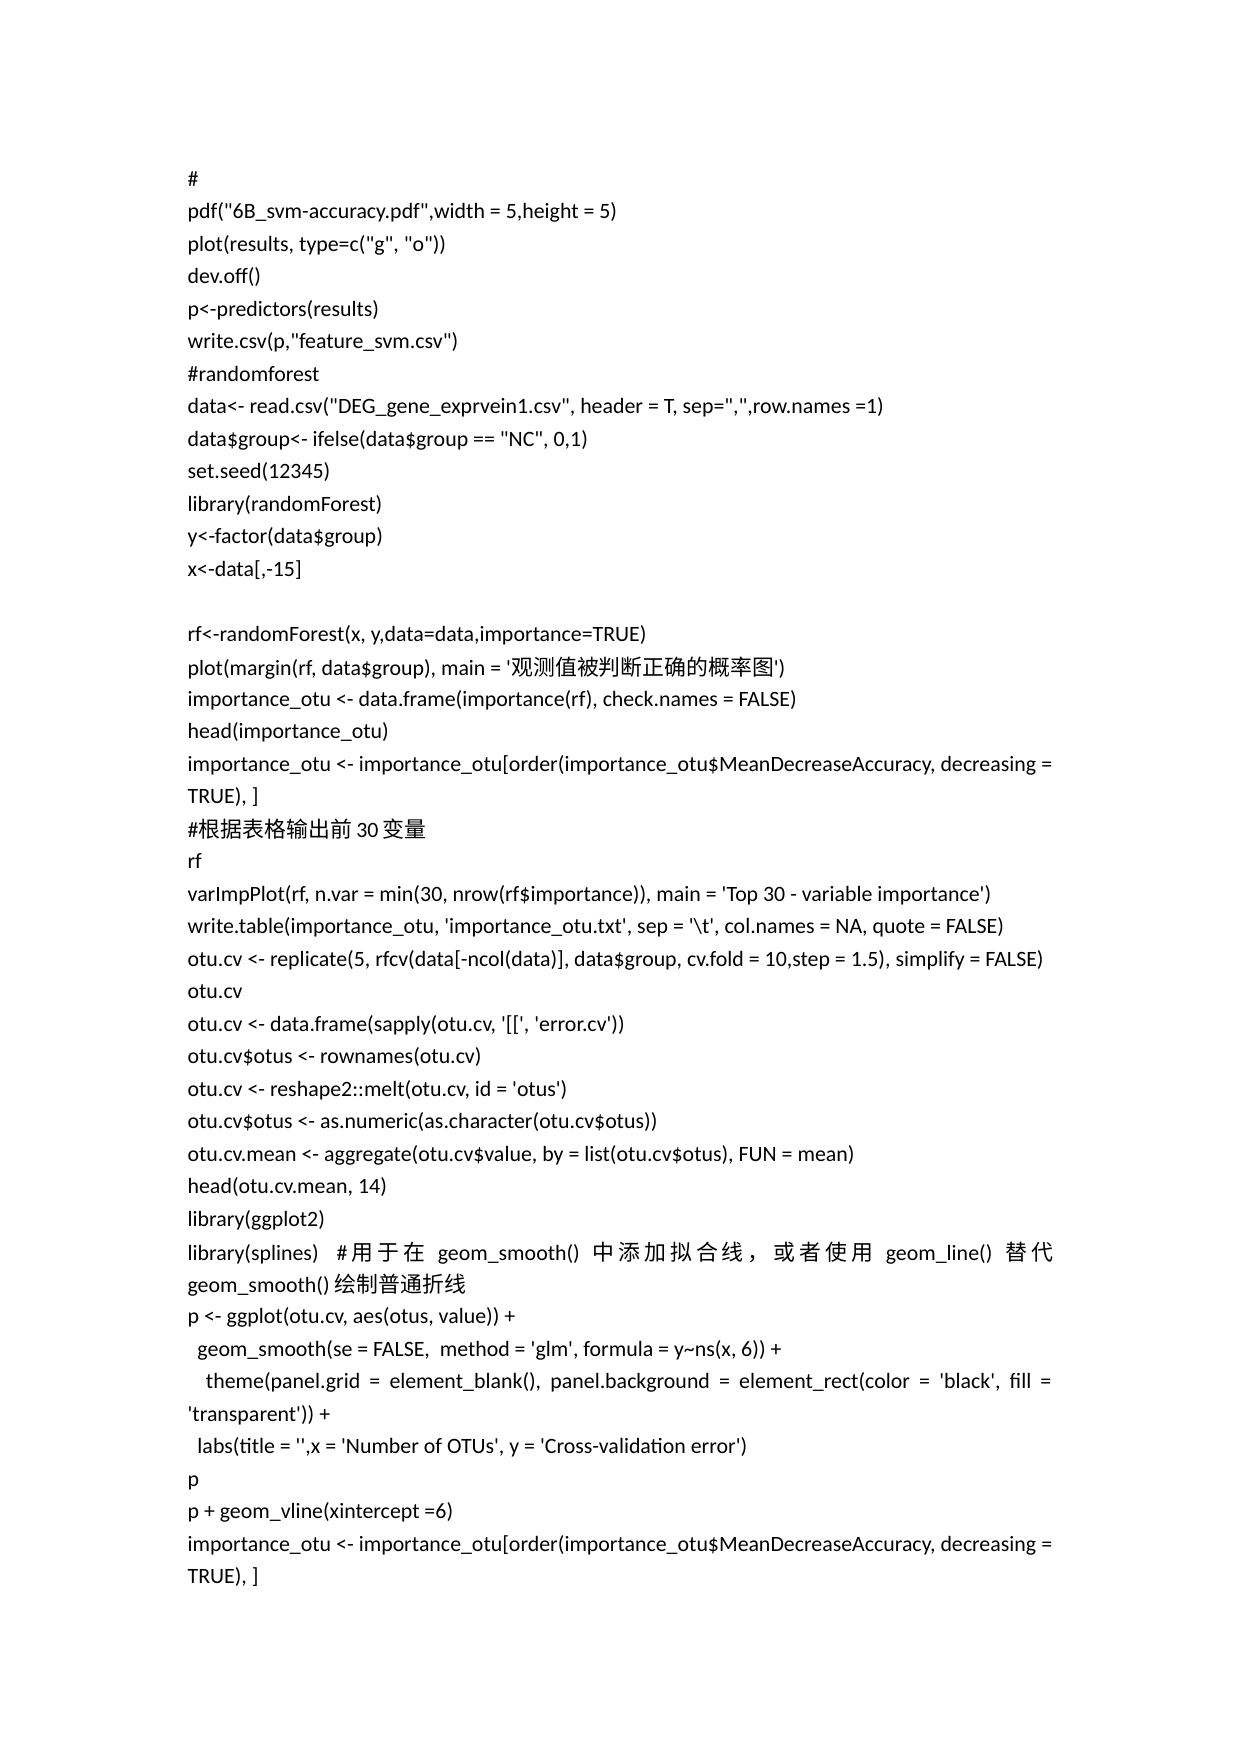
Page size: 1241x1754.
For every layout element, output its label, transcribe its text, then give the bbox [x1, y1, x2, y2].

text geom_smooth(se = FALSE, method = 'glm', formula = y~ns(x, 6)) + [187, 1332, 1053, 1364]
text set.seed(12345) [187, 454, 1053, 487]
text plot(margin(rf, data$group), main = '观测值被判断正确的概率图') [187, 649, 1053, 682]
text write.table(importance_otu, 'importance_otu.txt', sep = '\t', col.names = NA, quote = FALSE) [187, 909, 1053, 942]
text #根据表格输出前30变量 [187, 812, 1053, 844]
text otu.cv <- data.frame(sapply(otu.cv, '[[', 'error.cv')) [187, 1007, 1053, 1039]
text p [187, 1462, 1053, 1494]
text pdf("6B_svm-accuracy.pdf",width = 5,height = 5) [187, 194, 1053, 227]
text rf<-randomForest(x, y,data=data,importance=TRUE) [187, 617, 1053, 649]
text y<-factor(data$group) [187, 519, 1053, 552]
text p <- ggplot(otu.cv, aes(otus, value)) + [187, 1299, 1053, 1332]
text # [187, 162, 1053, 194]
text importance_otu <- data.frame(importance(rf), check.names = FALSE) [187, 682, 1053, 714]
text varImpPlot(rf, n.var = min(30, nrow(rf$importance)), main = 'Top 30 - variable importance') [187, 877, 1053, 909]
text otu.cv.mean <- aggregate(otu.cv$value, by = list(otu.cv$otus), FUN = mean) [187, 1137, 1053, 1169]
text otu.cv <- reshape2::melt(otu.cv, id = 'otus') [187, 1072, 1053, 1104]
text head(importance_otu) [187, 714, 1053, 747]
text theme(panel.grid = element_blank(), panel.background = element_rect(color = 'black', fill = 'transparent')) + [187, 1364, 1053, 1429]
text x<-data[,-15] [187, 552, 1053, 584]
text otu.cv$otus <- as.numeric(as.character(otu.cv$otus)) [187, 1104, 1053, 1137]
text #randomforest [187, 357, 1053, 389]
text labs(title = '',x = 'Number of OTUs', y = 'Cross-validation error') [187, 1429, 1053, 1462]
text head(otu.cv.mean, 14) [187, 1169, 1053, 1202]
text importance_otu <- importance_otu[order(importance_otu$MeanDecreaseAccuracy, decreasing = TRUE), ] [187, 1527, 1053, 1592]
text library(randomForest) [187, 487, 1053, 519]
text otu.cv <- replicate(5, rfcv(data[-ncol(data)], data$group, cv.fold = 10,step = 1.5), simplify = FALSE) [187, 942, 1053, 974]
text library(splines) #用于在 geom_smooth() 中添加拟合线，或者使用 geom_line() 替代 geom_smooth() 绘制普通折线 [187, 1234, 1053, 1299]
text dev.off() [187, 259, 1053, 292]
text p<-predictors(results) [187, 292, 1053, 324]
text plot(results, type=c("g", "o")) [187, 227, 1053, 259]
text library(ggplot2) [187, 1202, 1053, 1234]
text data<- read.csv("DEG_gene_exprvein1.csv", header = T, sep=",",row.names =1) [187, 389, 1053, 422]
text importance_otu <- importance_otu[order(importance_otu$MeanDecreaseAccuracy, decreasing = TRUE), ] [187, 747, 1053, 812]
text rf [187, 844, 1053, 877]
text write.csv(p,"feature_svm.csv") [187, 324, 1053, 357]
text otu.cv [187, 974, 1053, 1007]
text otu.cv$otus <- rownames(otu.cv) [187, 1039, 1053, 1072]
text data$group<- ifelse(data$group == "NC", 0,1) [187, 422, 1053, 454]
text p + geom_vline(xintercept =6) [187, 1494, 1053, 1527]
